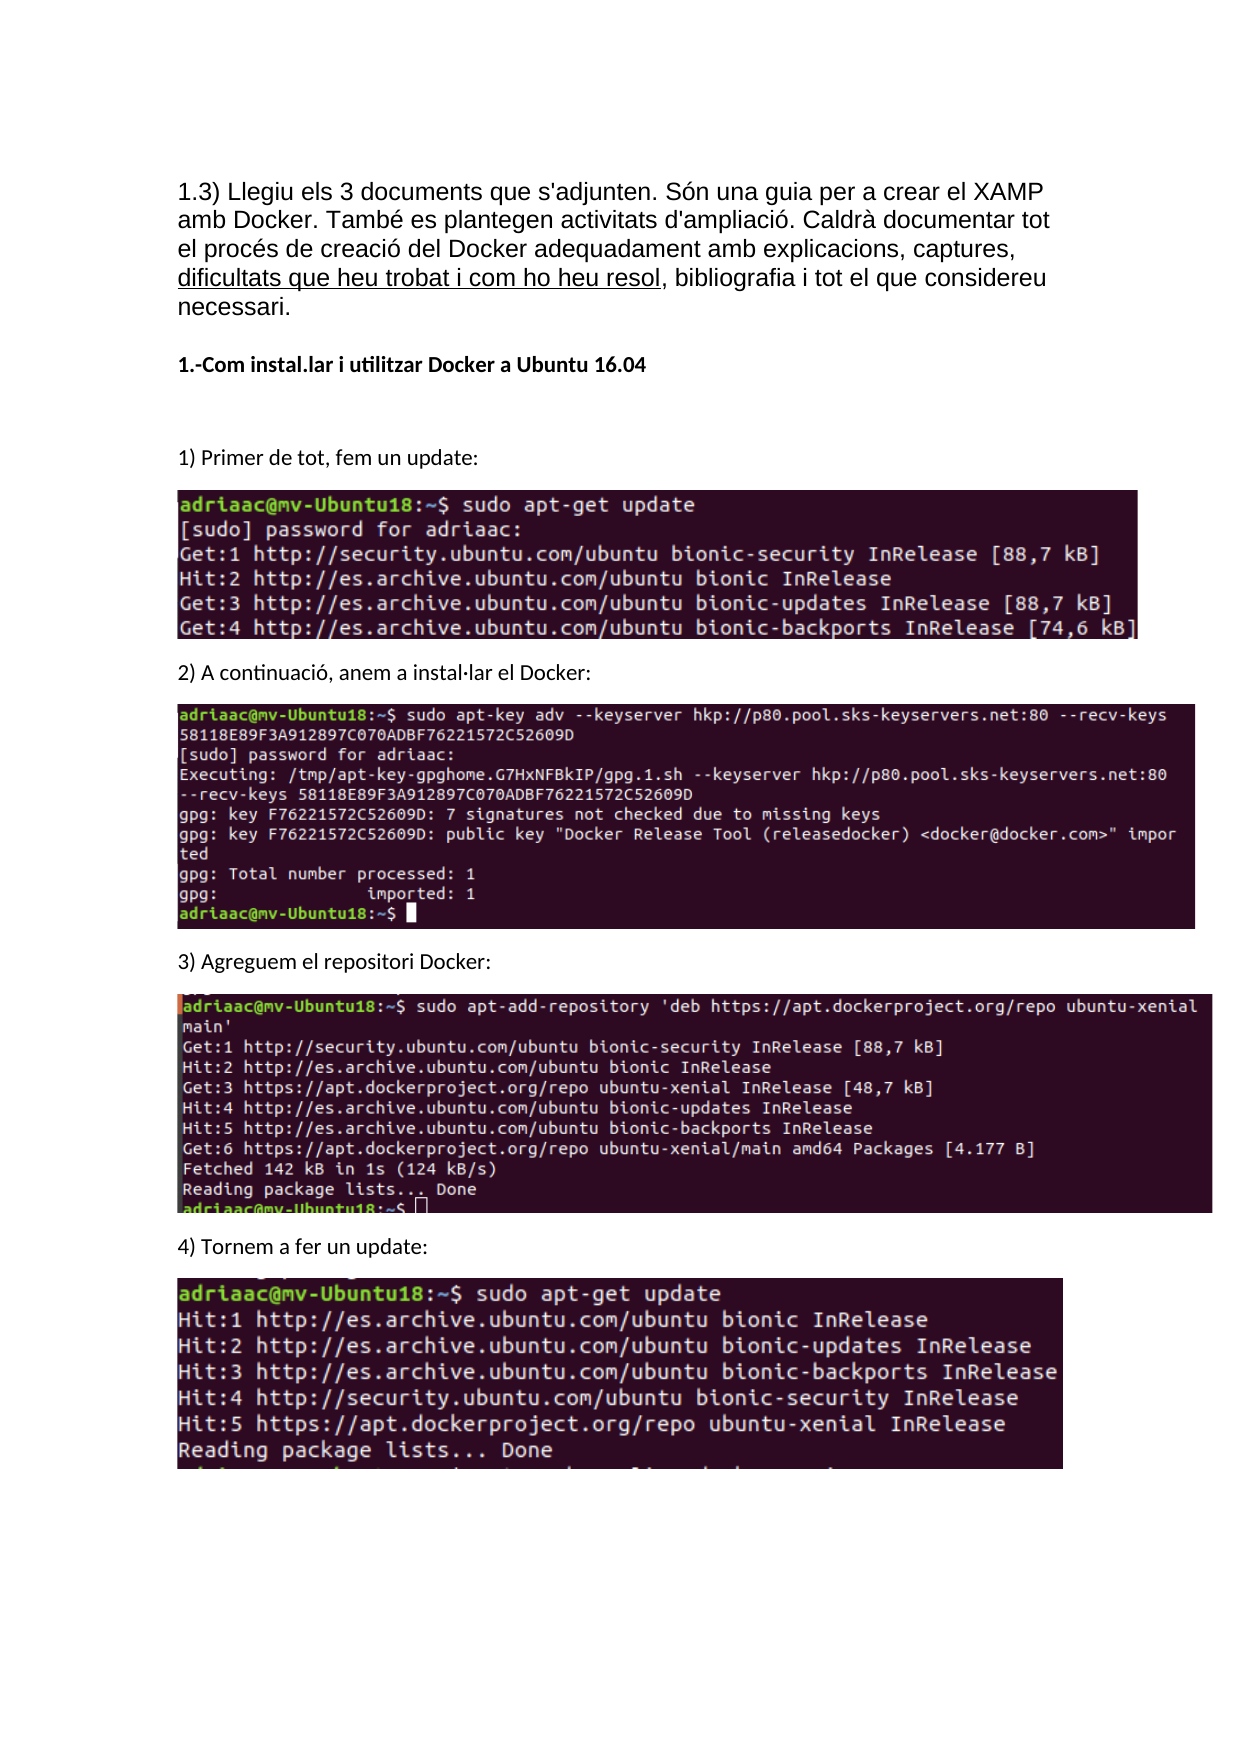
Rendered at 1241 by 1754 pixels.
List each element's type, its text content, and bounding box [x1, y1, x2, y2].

picture [177, 490, 1138, 639]
text 4) Tornem a fer un update: [177, 1232, 1063, 1260]
text 1) Primer de tot, fem un update: [177, 443, 1063, 471]
text 2) A continuació, anem a instal·lar el Docker: [177, 658, 1063, 686]
picture [177, 994, 1213, 1213]
text 1.-Com instal.lar i utilitzar Docker a Ubuntu 16.04 [177, 350, 1063, 378]
picture [177, 1278, 1063, 1469]
text 3) Agreguem el repositori Docker: [177, 947, 1063, 975]
text 1.3) Llegiu els 3 documents que s'adjunten. Són una guia per a crear el XAMP amb Docker. També es plantegen activitats d'ampliació. Caldrà documentar tot el procés de creació del Docker adequadament amb explicacions, captures, dificultats que heu trobat i com ho heu resol, bibliografia i tot el que considereu necessari. [177, 177, 1063, 321]
picture [177, 704, 1196, 929]
